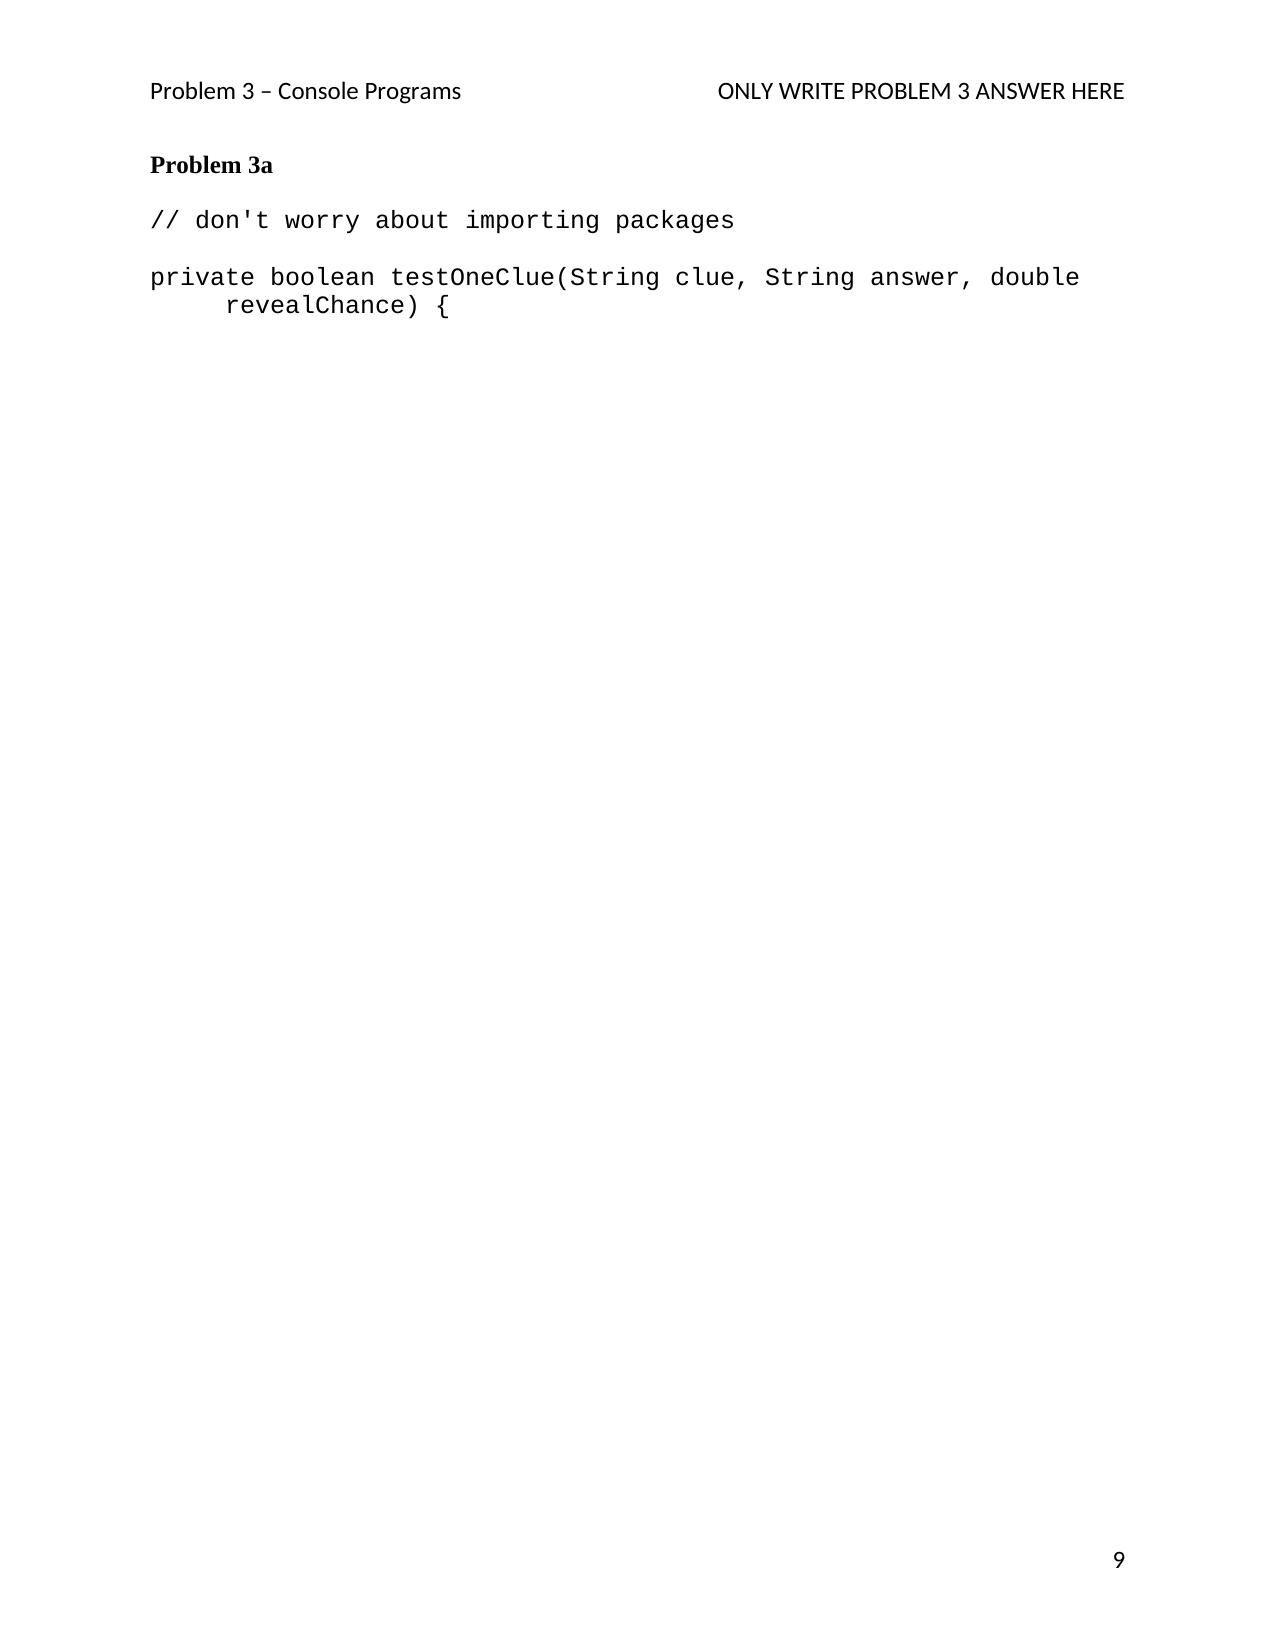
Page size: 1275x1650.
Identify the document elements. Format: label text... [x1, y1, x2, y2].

text Problem 3a [150, 150, 1125, 179]
text // don't worry about importing packages [150, 207, 1125, 236]
text private boolean testOneClue(String clue, String answer, double revealChance) { [150, 264, 1125, 321]
